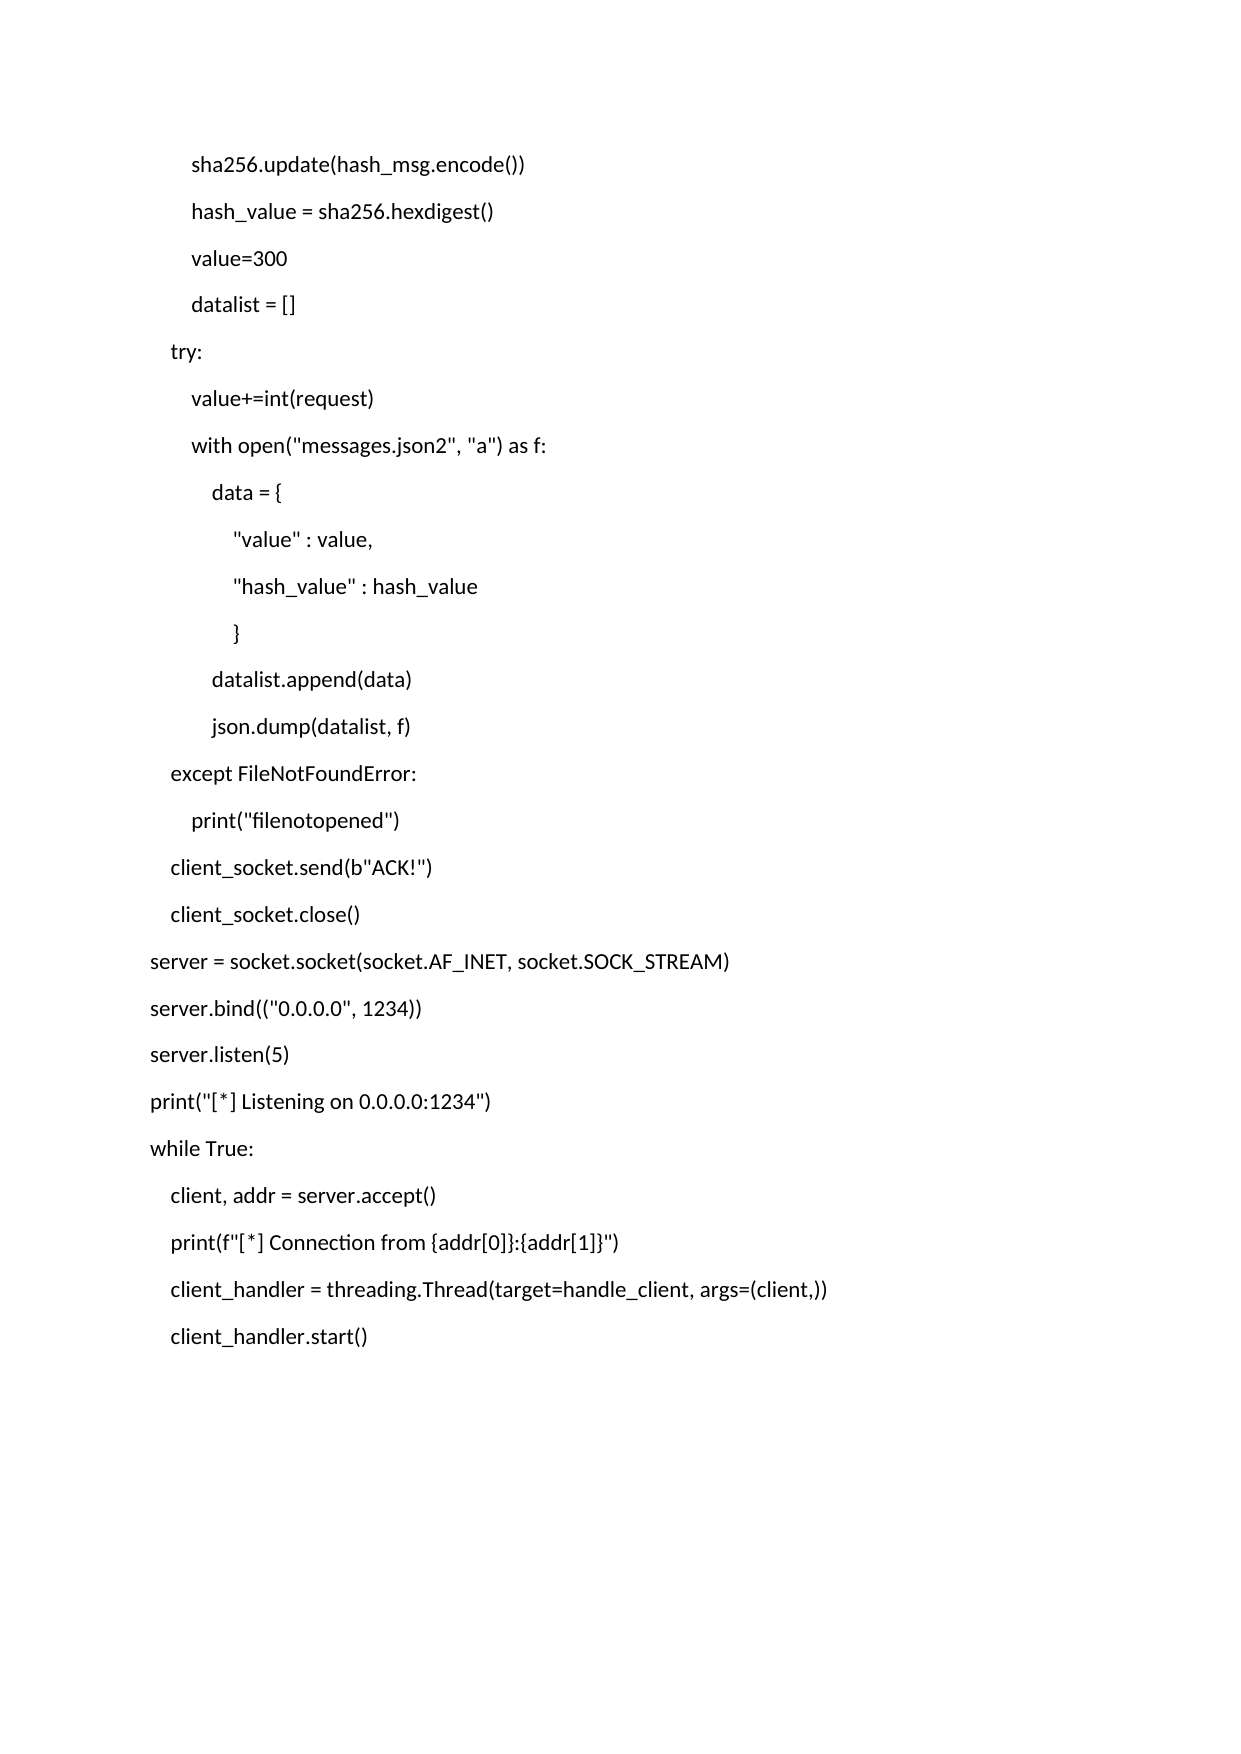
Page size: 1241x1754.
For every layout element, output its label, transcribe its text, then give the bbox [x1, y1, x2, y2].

text } [150, 619, 1090, 647]
text server = socket.socket(socket.AF_INET, socket.SOCK_STREAM) [150, 947, 1090, 975]
text datalist.append(data) [150, 666, 1090, 694]
text client_handler.start() [150, 1322, 1090, 1350]
text except FileNotFoundError: [150, 759, 1090, 787]
text value+=int(request) [150, 384, 1090, 412]
text datalist = [] [150, 291, 1090, 319]
text print(f"[*] Connection from {addr[0]}:{addr[1]}") [150, 1228, 1090, 1256]
text print("filenotopened") [150, 806, 1090, 834]
text server.bind(("0.0.0.0", 1234)) [150, 994, 1090, 1022]
text client_socket.close() [150, 900, 1090, 928]
text client, addr = server.accept() [150, 1181, 1090, 1209]
text client_handler = threading.Thread(target=handle_client, args=(client,)) [150, 1275, 1090, 1303]
text try: [150, 337, 1090, 366]
text data = { [150, 478, 1090, 506]
text value=300 [150, 244, 1090, 272]
text with open("messages.json2", "a") as f: [150, 431, 1090, 459]
text sha256.update(hash_msg.encode()) [150, 150, 1090, 178]
text json.dump(datalist, f) [150, 712, 1090, 741]
text hash_value = sha256.hexdigest() [150, 197, 1090, 225]
text print("[*] Listening on 0.0.0.0:1234") [150, 1087, 1090, 1116]
text "hash_value" : hash_value [150, 572, 1090, 600]
text while True: [150, 1134, 1090, 1162]
text "value" : value, [150, 525, 1090, 553]
text server.listen(5) [150, 1041, 1090, 1069]
text client_socket.send(b"ACK!") [150, 853, 1090, 881]
